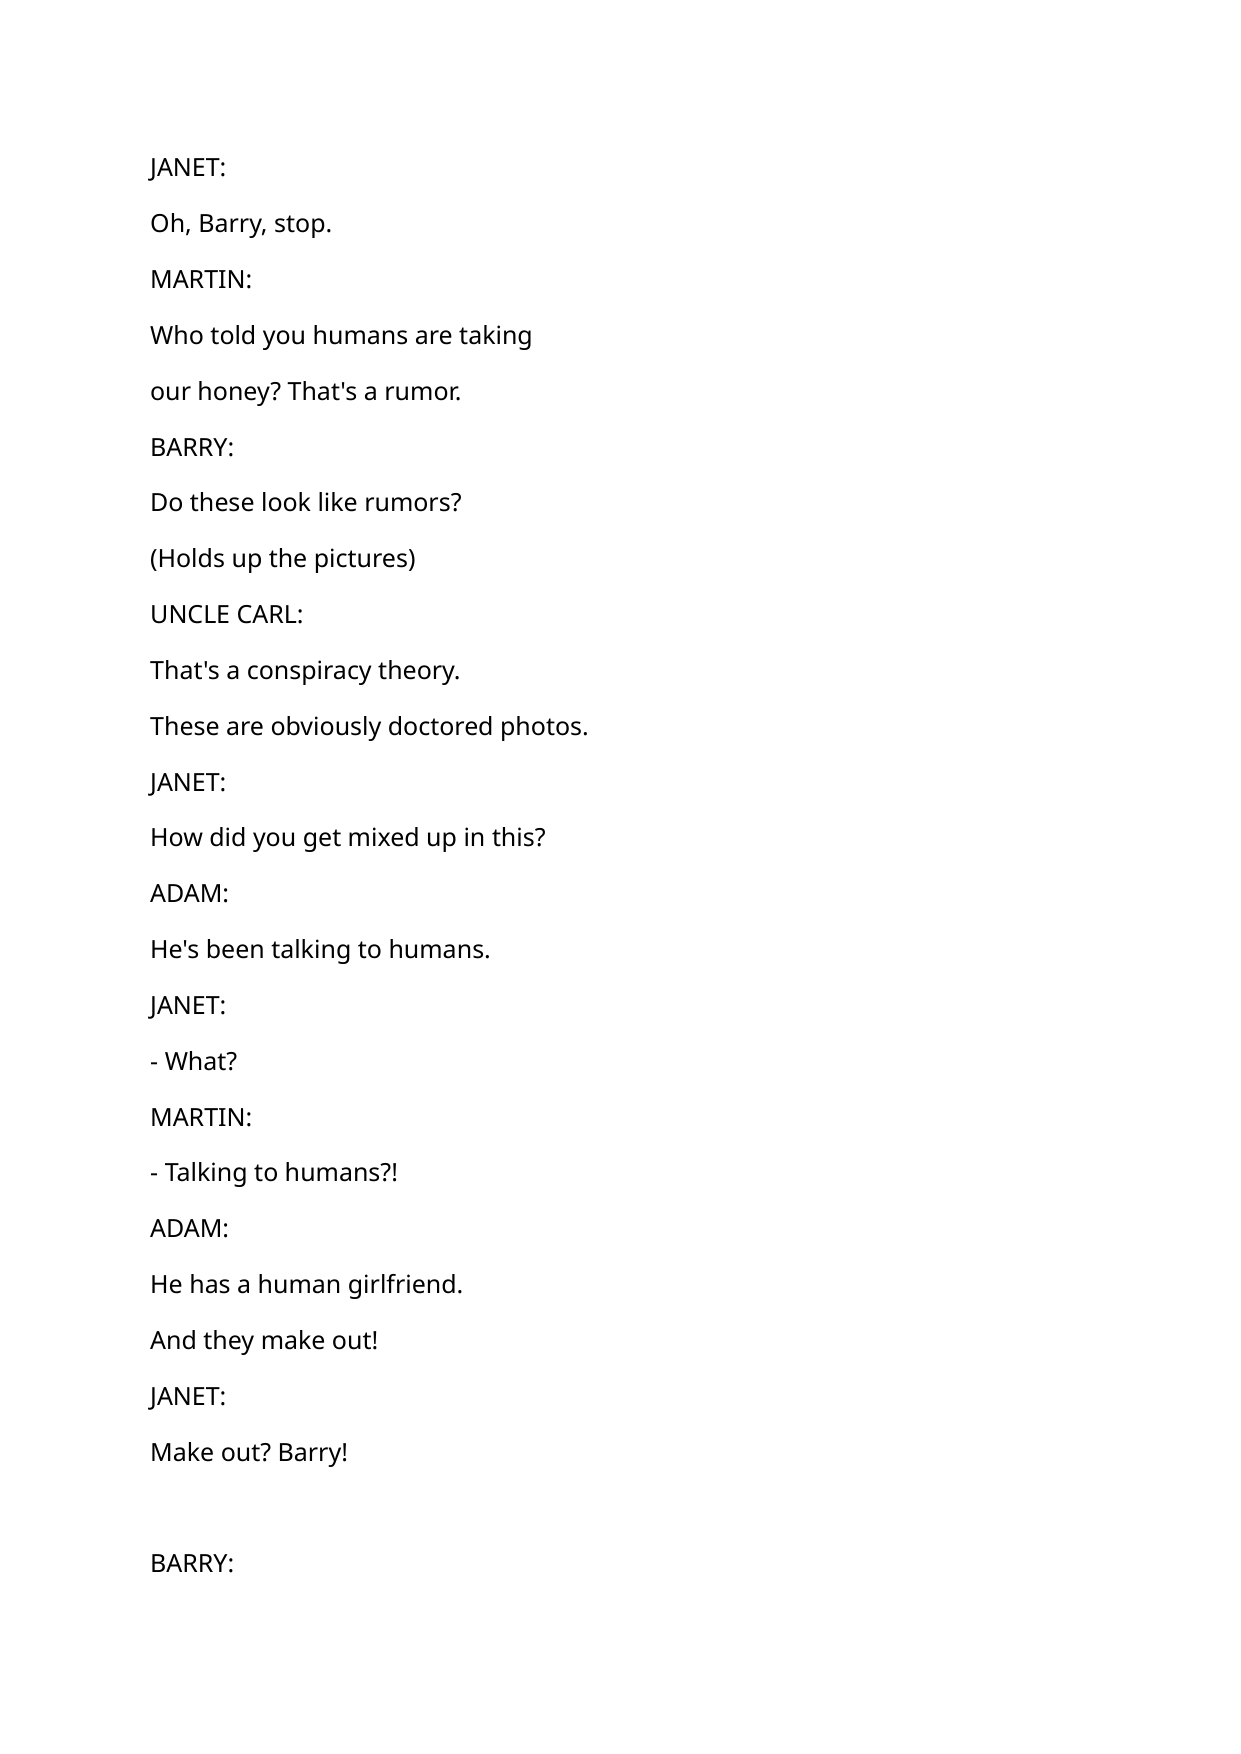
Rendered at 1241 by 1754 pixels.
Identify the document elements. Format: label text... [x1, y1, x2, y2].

text BARRY: [150, 1546, 1090, 1580]
text Who told you humans are taking [150, 317, 1090, 352]
text ADAM: [150, 1211, 1090, 1245]
text (Holds up the pictures) [150, 541, 1090, 575]
text MARTIN: [150, 1099, 1090, 1133]
text These are obviously doctored photos. [150, 708, 1090, 742]
text JANET: [150, 987, 1090, 1022]
text ADAM: [150, 876, 1090, 910]
text MARTIN: [150, 262, 1090, 296]
text Oh, Barry, stop. [150, 206, 1090, 240]
text He's been talking to humans. [150, 932, 1090, 966]
text JANET: [150, 764, 1090, 798]
text JANET: [150, 150, 1090, 184]
text How did you get mixed up in this? [150, 820, 1090, 854]
text That's a conspiracy theory. [150, 652, 1090, 687]
text Make out? Barry! [150, 1434, 1090, 1468]
text Do these look like rumors? [150, 485, 1090, 519]
text And they make out! [150, 1322, 1090, 1357]
text He has a human girlfriend. [150, 1267, 1090, 1301]
text - Talking to humans?! [150, 1155, 1090, 1189]
text UNCLE CARL: [150, 597, 1090, 631]
text our honey? That's a rumor. [150, 373, 1090, 407]
text - What? [150, 1043, 1090, 1077]
text BARRY: [150, 429, 1090, 463]
text JANET: [150, 1378, 1090, 1412]
